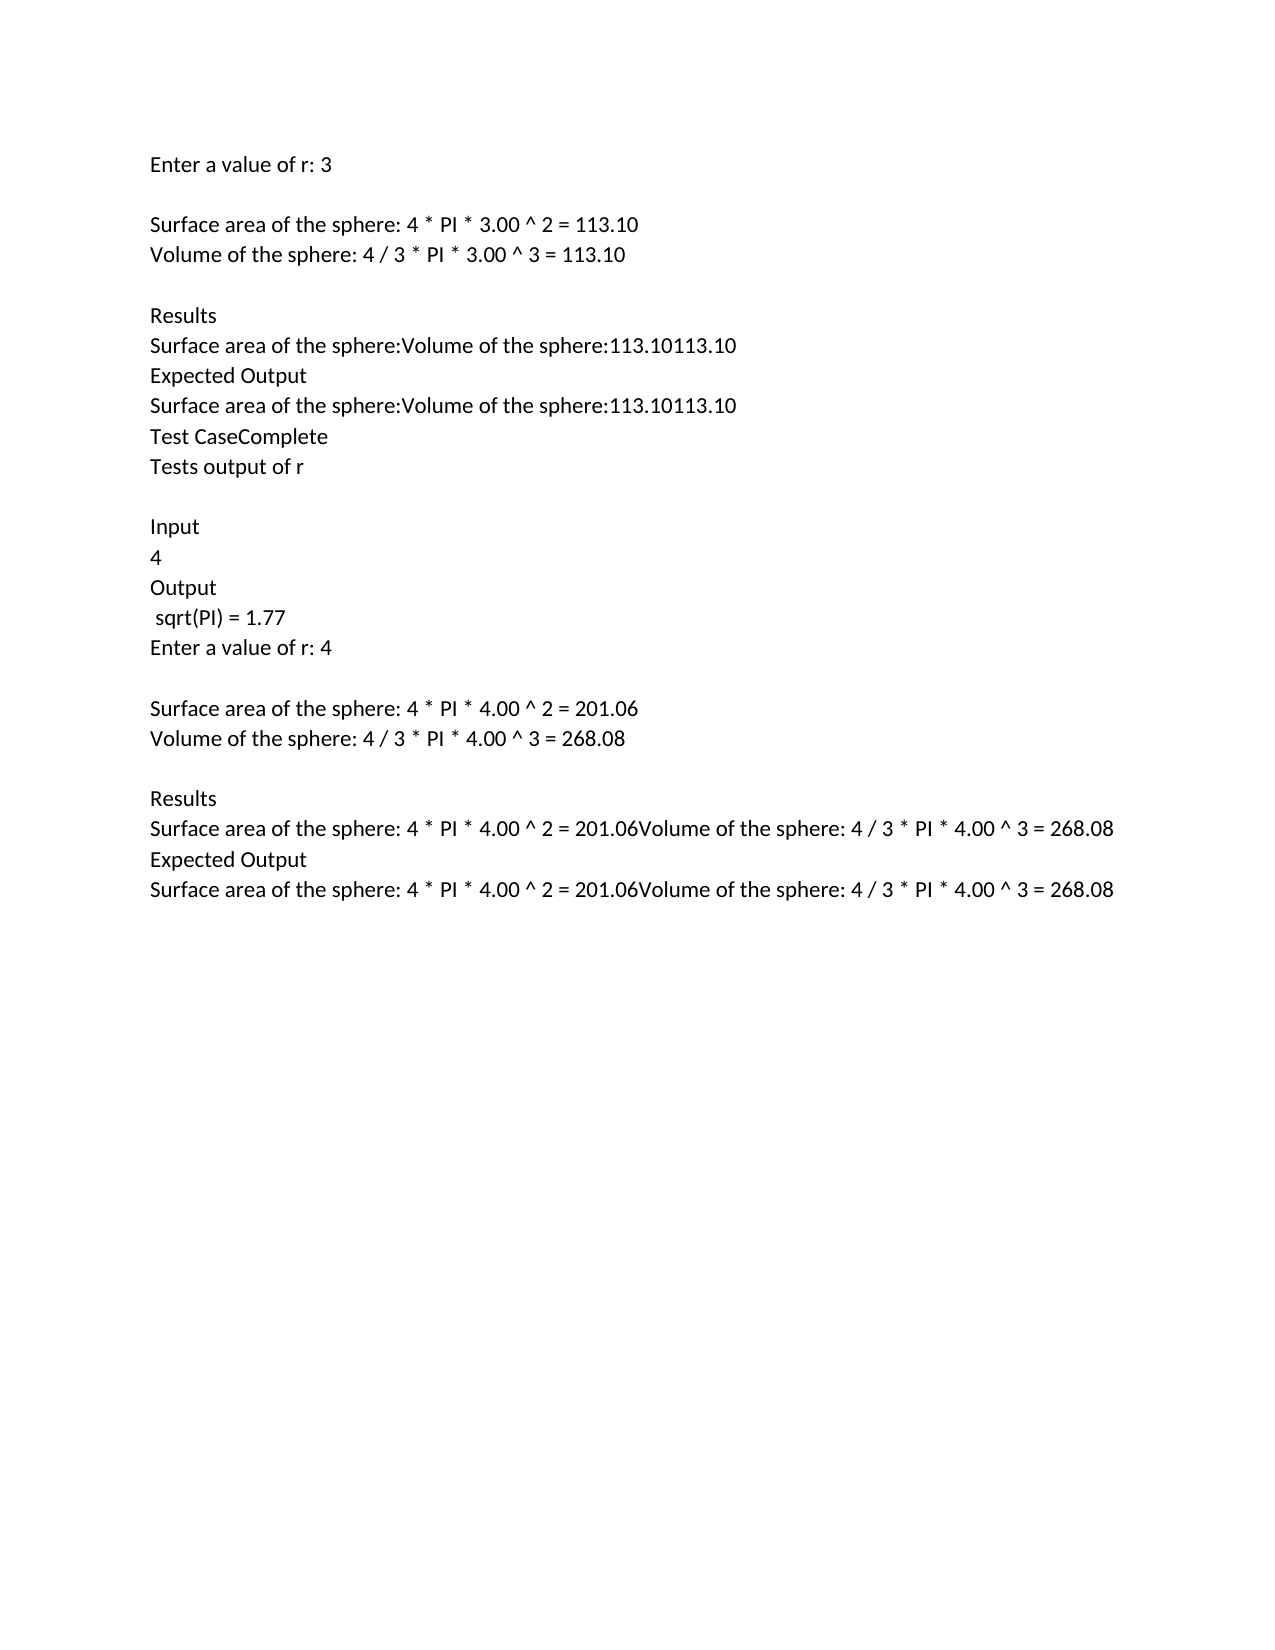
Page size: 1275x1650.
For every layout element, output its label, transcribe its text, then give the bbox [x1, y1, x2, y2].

text 4 [150, 543, 1125, 571]
text Test CaseComplete [150, 422, 1125, 450]
text Surface area of the sphere: 4 * PI * 4.00 ^ 2 = 201.06 [150, 694, 1125, 722]
text Results [150, 784, 1125, 812]
text Results [150, 301, 1125, 329]
text Volume of the sphere: 4 / 3 * PI * 3.00 ^ 3 = 113.10 [150, 241, 1125, 269]
text Surface area of the sphere: 4 * PI * 4.00 ^ 2 = 201.06Volume of the sphere: 4 / 3 * PI * 4.00 ^ 3 = 268.08 [150, 814, 1125, 843]
text sqrt(PI) = 1.77 [150, 603, 1125, 631]
text Surface area of the sphere: 4 * PI * 4.00 ^ 2 = 201.06Volume of the sphere: 4 / 3 * PI * 4.00 ^ 3 = 268.08 [150, 875, 1125, 903]
text Enter a value of r: 4 [150, 633, 1125, 661]
text Enter a value of r: 3 [150, 150, 1125, 178]
text Output [150, 573, 1125, 601]
text Volume of the sphere: 4 / 3 * PI * 4.00 ^ 3 = 268.08 [150, 724, 1125, 752]
text Surface area of the sphere: 4 * PI * 3.00 ^ 2 = 113.10 [150, 210, 1125, 238]
text Surface area of the sphere:Volume of the sphere:113.10113.10 [150, 392, 1125, 420]
text Expected Output [150, 361, 1125, 389]
text Surface area of the sphere:Volume of the sphere:113.10113.10 [150, 331, 1125, 359]
text Tests output of r [150, 452, 1125, 480]
text Input [150, 512, 1125, 541]
text Expected Output [150, 845, 1125, 873]
